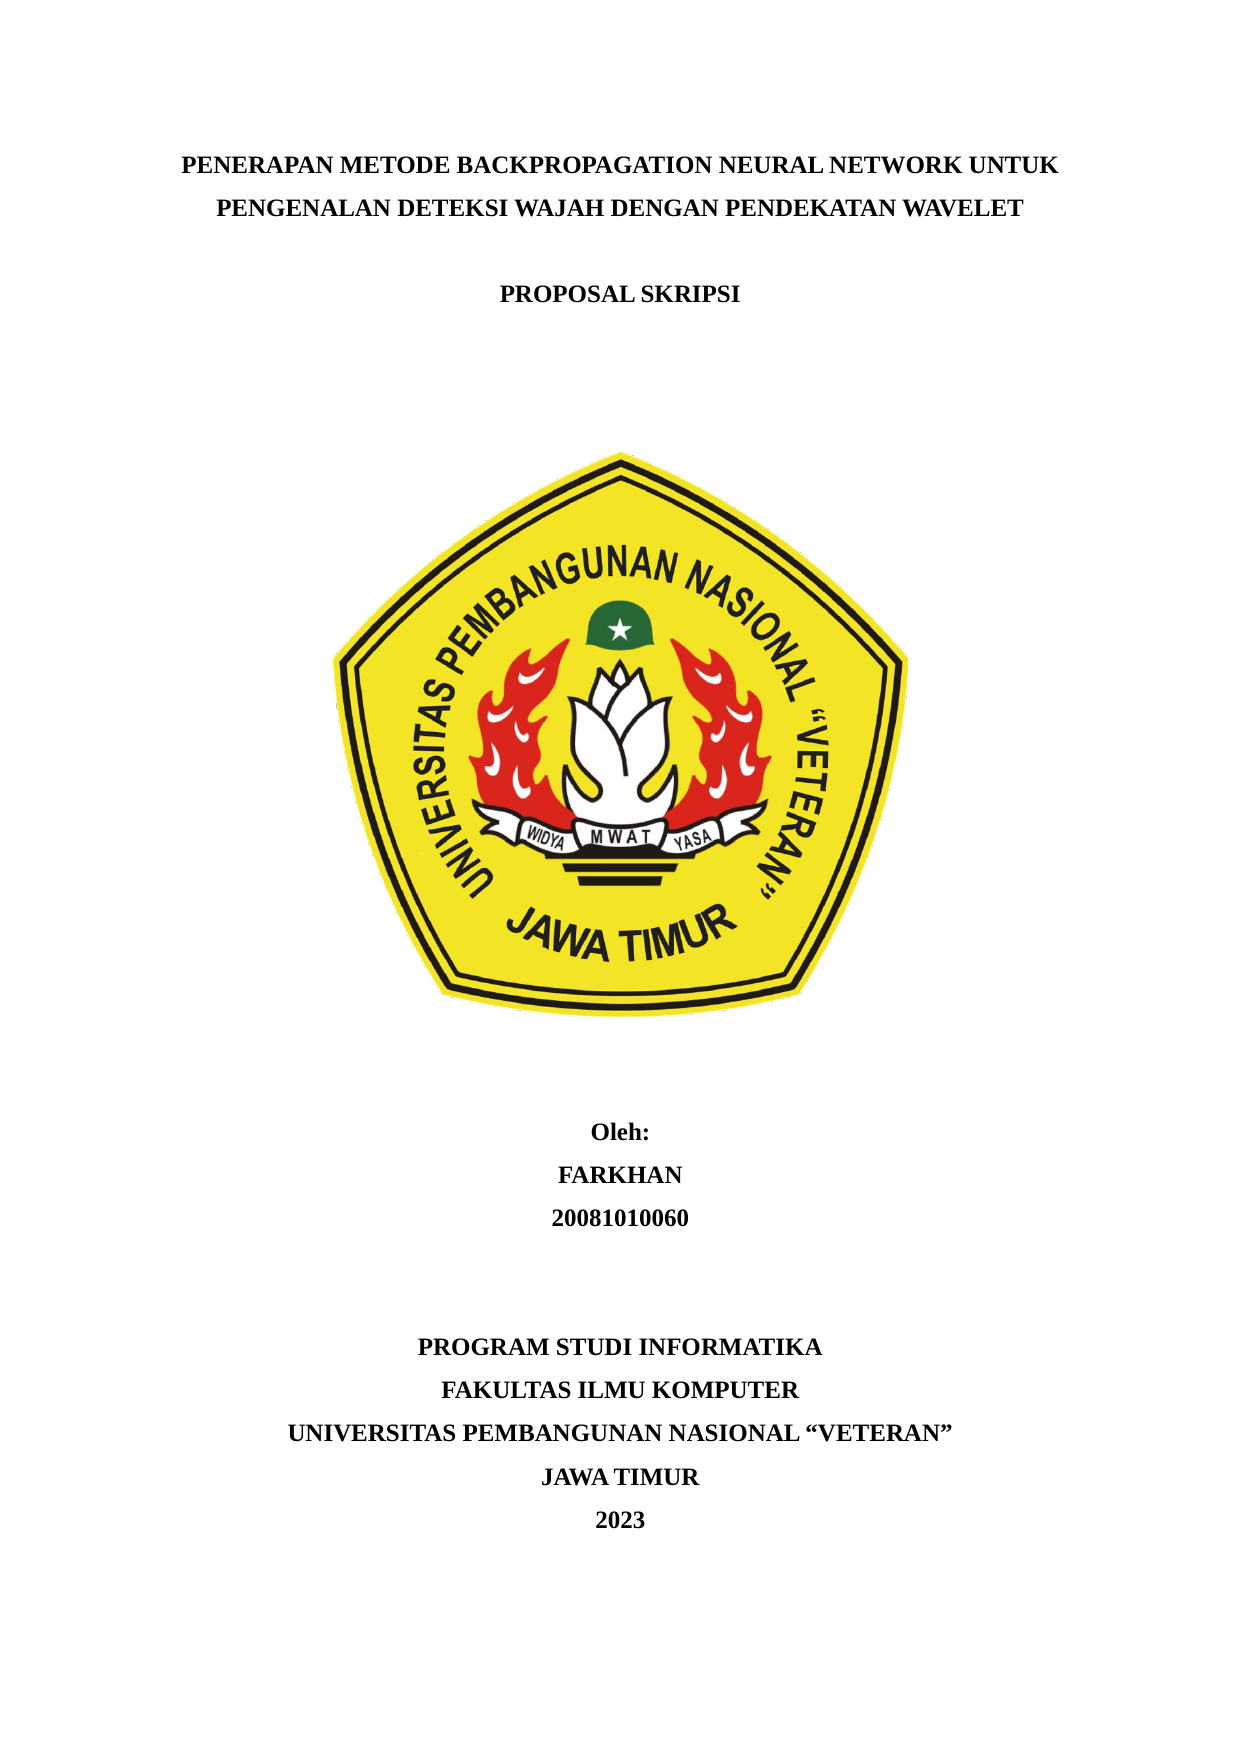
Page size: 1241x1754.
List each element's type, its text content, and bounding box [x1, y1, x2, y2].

text Oleh: [150, 1117, 1090, 1145]
text PROGRAM STUDI INFORMATIKA [150, 1332, 1090, 1361]
picture [332, 451, 909, 1017]
text PENERAPAN METODE BACKPROPAGATION NEURAL NETWORK UNTUK PENGENALAN DETEKSI WAJAH DENGAN PENDEKATAN WAVELET [150, 150, 1090, 222]
text FARKHAN [150, 1160, 1090, 1188]
text 20081010060 [150, 1203, 1090, 1232]
text 2023 [150, 1505, 1090, 1533]
text PROPOSAL SKRIPSI [150, 279, 1090, 308]
text FAKULTAS ILMU KOMPUTER [150, 1375, 1090, 1404]
text JAWA TIMUR [150, 1462, 1090, 1490]
text UNIVERSITAS PEMBANGUNAN NASIONAL “VETERAN” [150, 1418, 1090, 1447]
